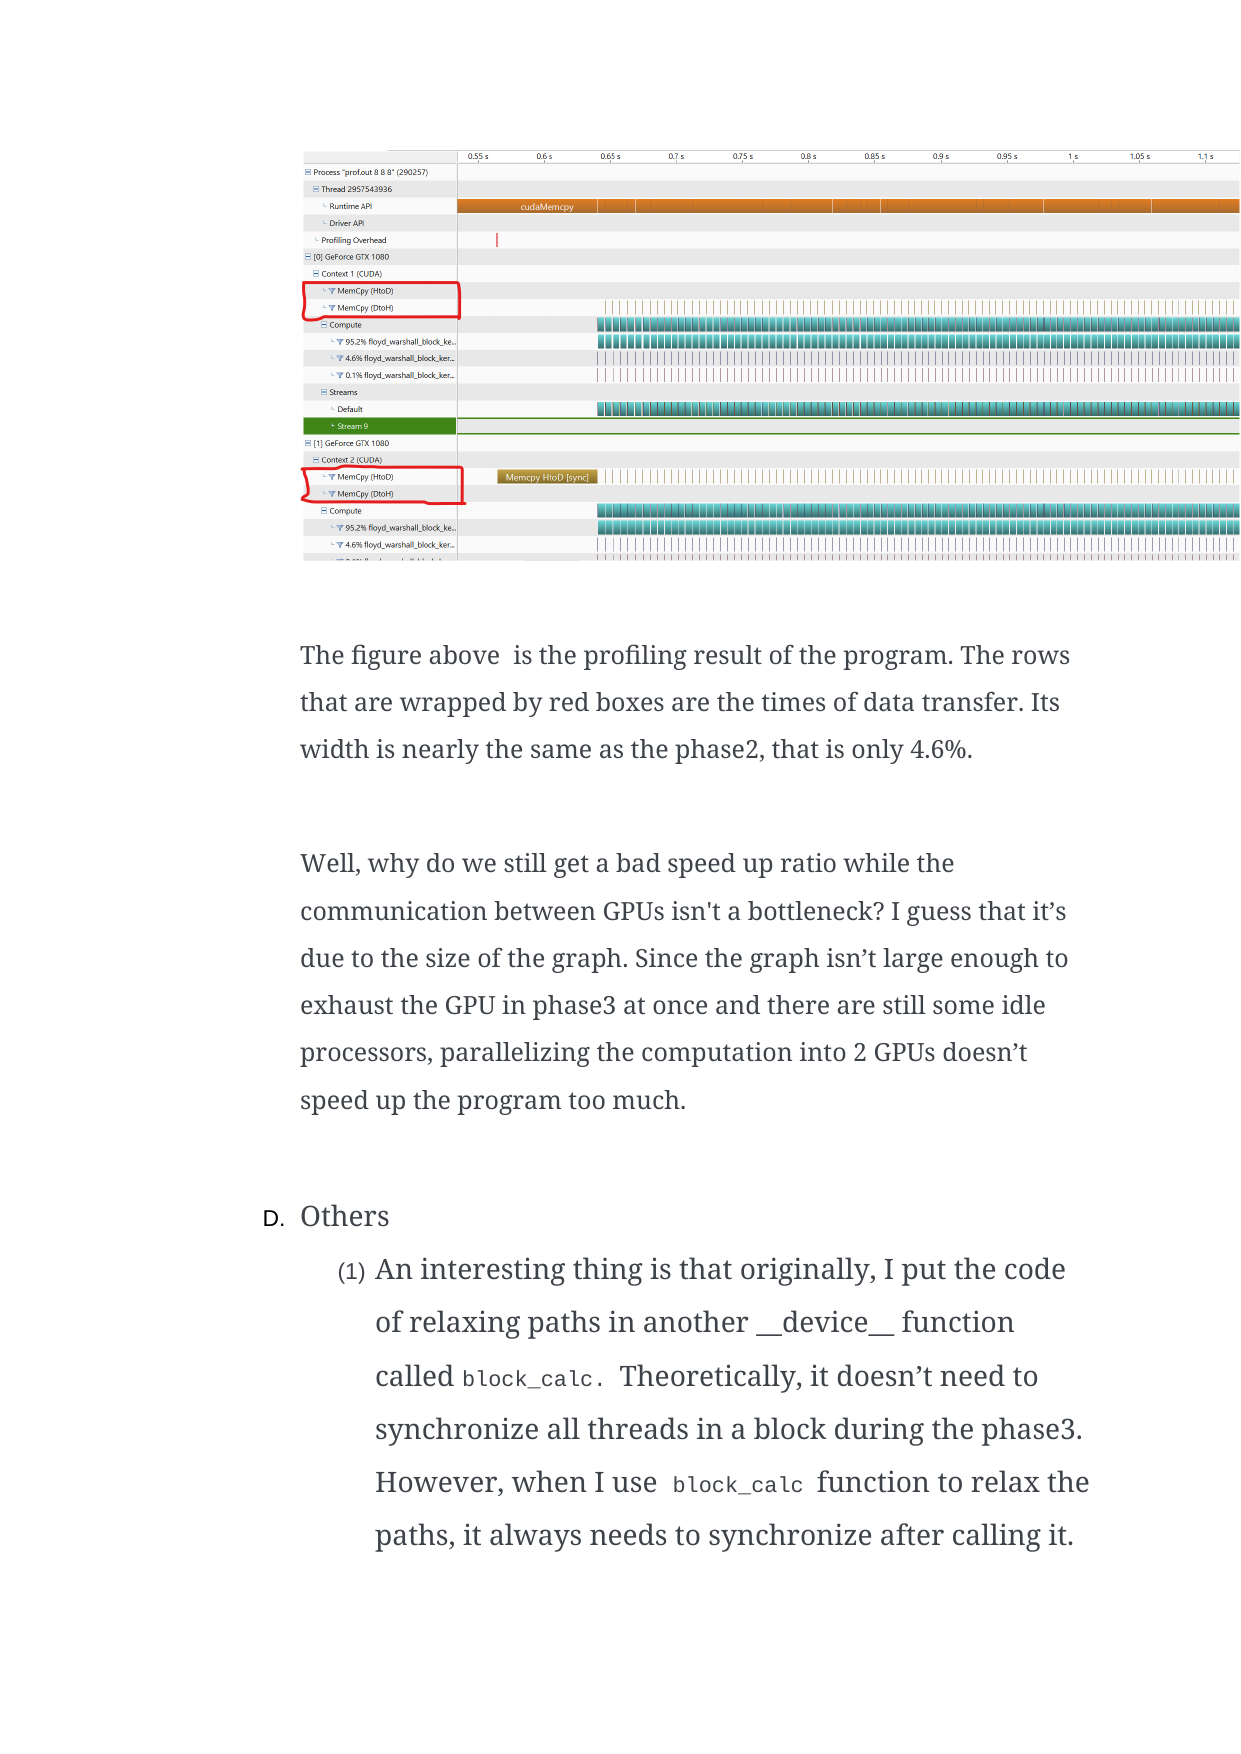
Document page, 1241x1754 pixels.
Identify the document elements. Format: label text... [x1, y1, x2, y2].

list Others [262, 1196, 1090, 1234]
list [337, 1249, 1090, 1554]
text Well, why do we still get a bad speed up ratio while the communication between GPUs isn't a bottleneck? I guess that it’s due to the size of the graph. Since the graph isn’t large enough to exhaust the GPU in phase3 at once and there are still some idle processors, parallelizing the computation into 2 GPUs doesn’t speed up the program too much. [300, 846, 1090, 1116]
text The figure above is the profiling result of the program. The rows that are wrapped by red boxes are the times of data transfer. Its width is nearly the same as the phase2, that is only 4.6%. [300, 637, 1090, 766]
picture [300, 150, 1241, 561]
